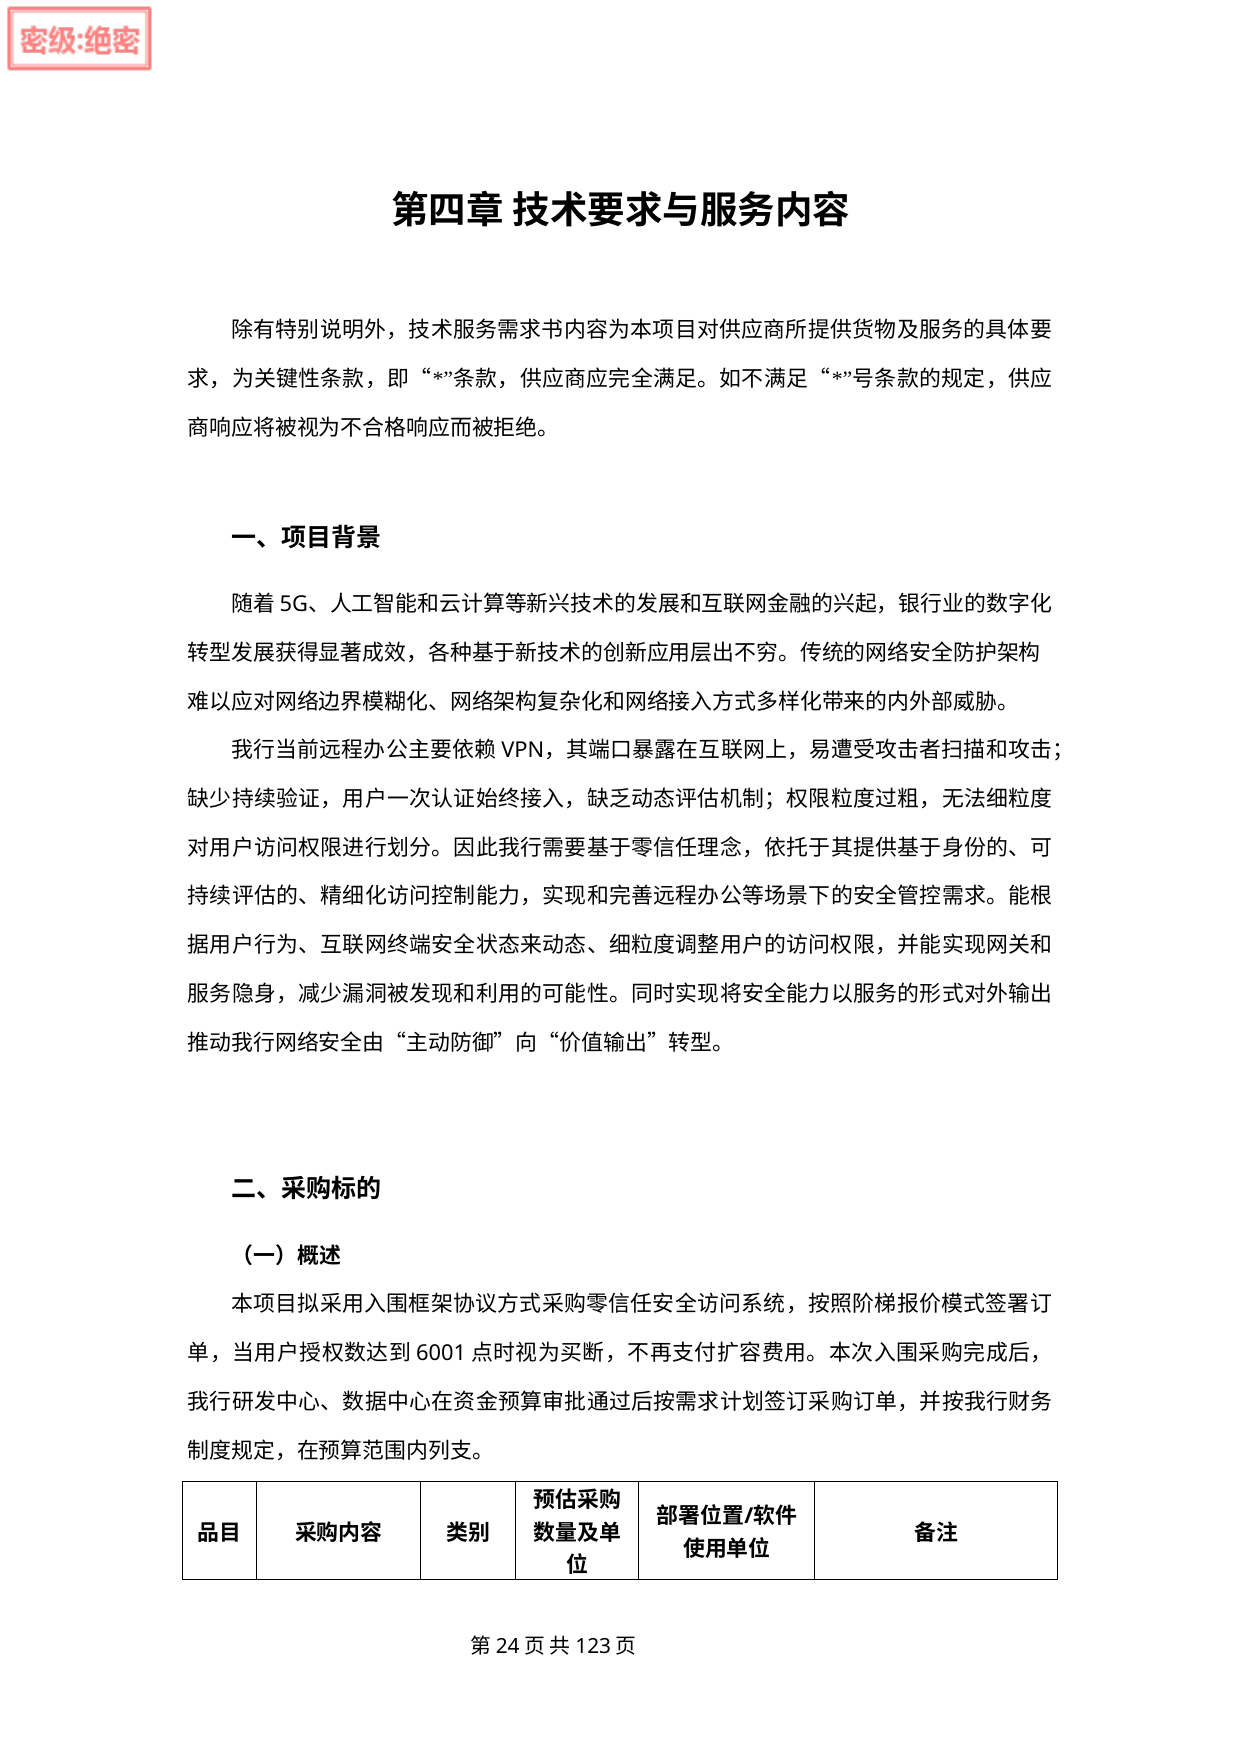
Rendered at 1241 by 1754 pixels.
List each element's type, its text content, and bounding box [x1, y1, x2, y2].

list 项目背景 [187, 503, 1053, 568]
table_header 类别 [421, 1482, 515, 1579]
table_header 采购内容 [257, 1482, 420, 1579]
table_header 备注 [815, 1482, 1057, 1579]
table_header 预估采购数量及单位 [516, 1482, 638, 1579]
text 我行当前远程办公主要依赖VPN，其端口暴露在互联网上，易遭受攻击者扫描和攻击；缺少持续验证，用户一次认证始终接入，缺乏动态评估机制；权限粒度过粗，无法细粒度对用户访问权限进行划分。因此我行需要基于零信任理念，依托于其提供基于身份的、可持续评估的、精细化访问控制能力，实现和完善远程办公等场景下的安全管控需求。能根据用户行为、互联网终端安全状态来动态、细粒度调整用户的访问权限，并能实现网关和服务隐身，减少漏洞被发现和利用的可能性。同时实现将安全能力以服务的形式对外输出，推动我行网络安全由“主动防御”向“价值输出”转型。 [187, 732, 1053, 1057]
text 随着5G、人工智能和云计算等新兴技术的发展和互联网金融的兴起，银行业的数字化转型发展获得显著成效，各种基于新技术的创新应用层出不穷。传统的网络安全防护架构难以应对网络边界模糊化、网络架构复杂化和网络接入方式多样化带来的内外部威胁。 [187, 586, 1053, 716]
text 除有特别说明外，技术服务需求书内容为本项目对供应商所提供货物及服务的具体要求，为关键性条款，即“*”条款，供应商应完全满足。如不满足“*”号条款的规定，供应商响应将被视为不合格响应而被拒绝。 [187, 312, 1053, 442]
table_header 部署位置/软件使用单位 [639, 1482, 814, 1579]
list 概述 [187, 1238, 1053, 1270]
table_header 品目 [183, 1482, 256, 1579]
subtitle 第四章 技术要求与服务内容 [187, 174, 1053, 239]
list 采购标的 [187, 1154, 1053, 1219]
picture [0, 0, 161, 80]
text 本项目拟采用入围框架协议方式采购零信任安全访问系统，按照阶梯报价模式签署订单，当用户授权数达到6001点时视为买断，不再支付扩容费用。本次入围采购完成后，我行研发中心、数据中心在资金预算审批通过后按需求计划签订采购订单，并按我行财务制度规定，在预算范围内列支。 [187, 1286, 1053, 1465]
